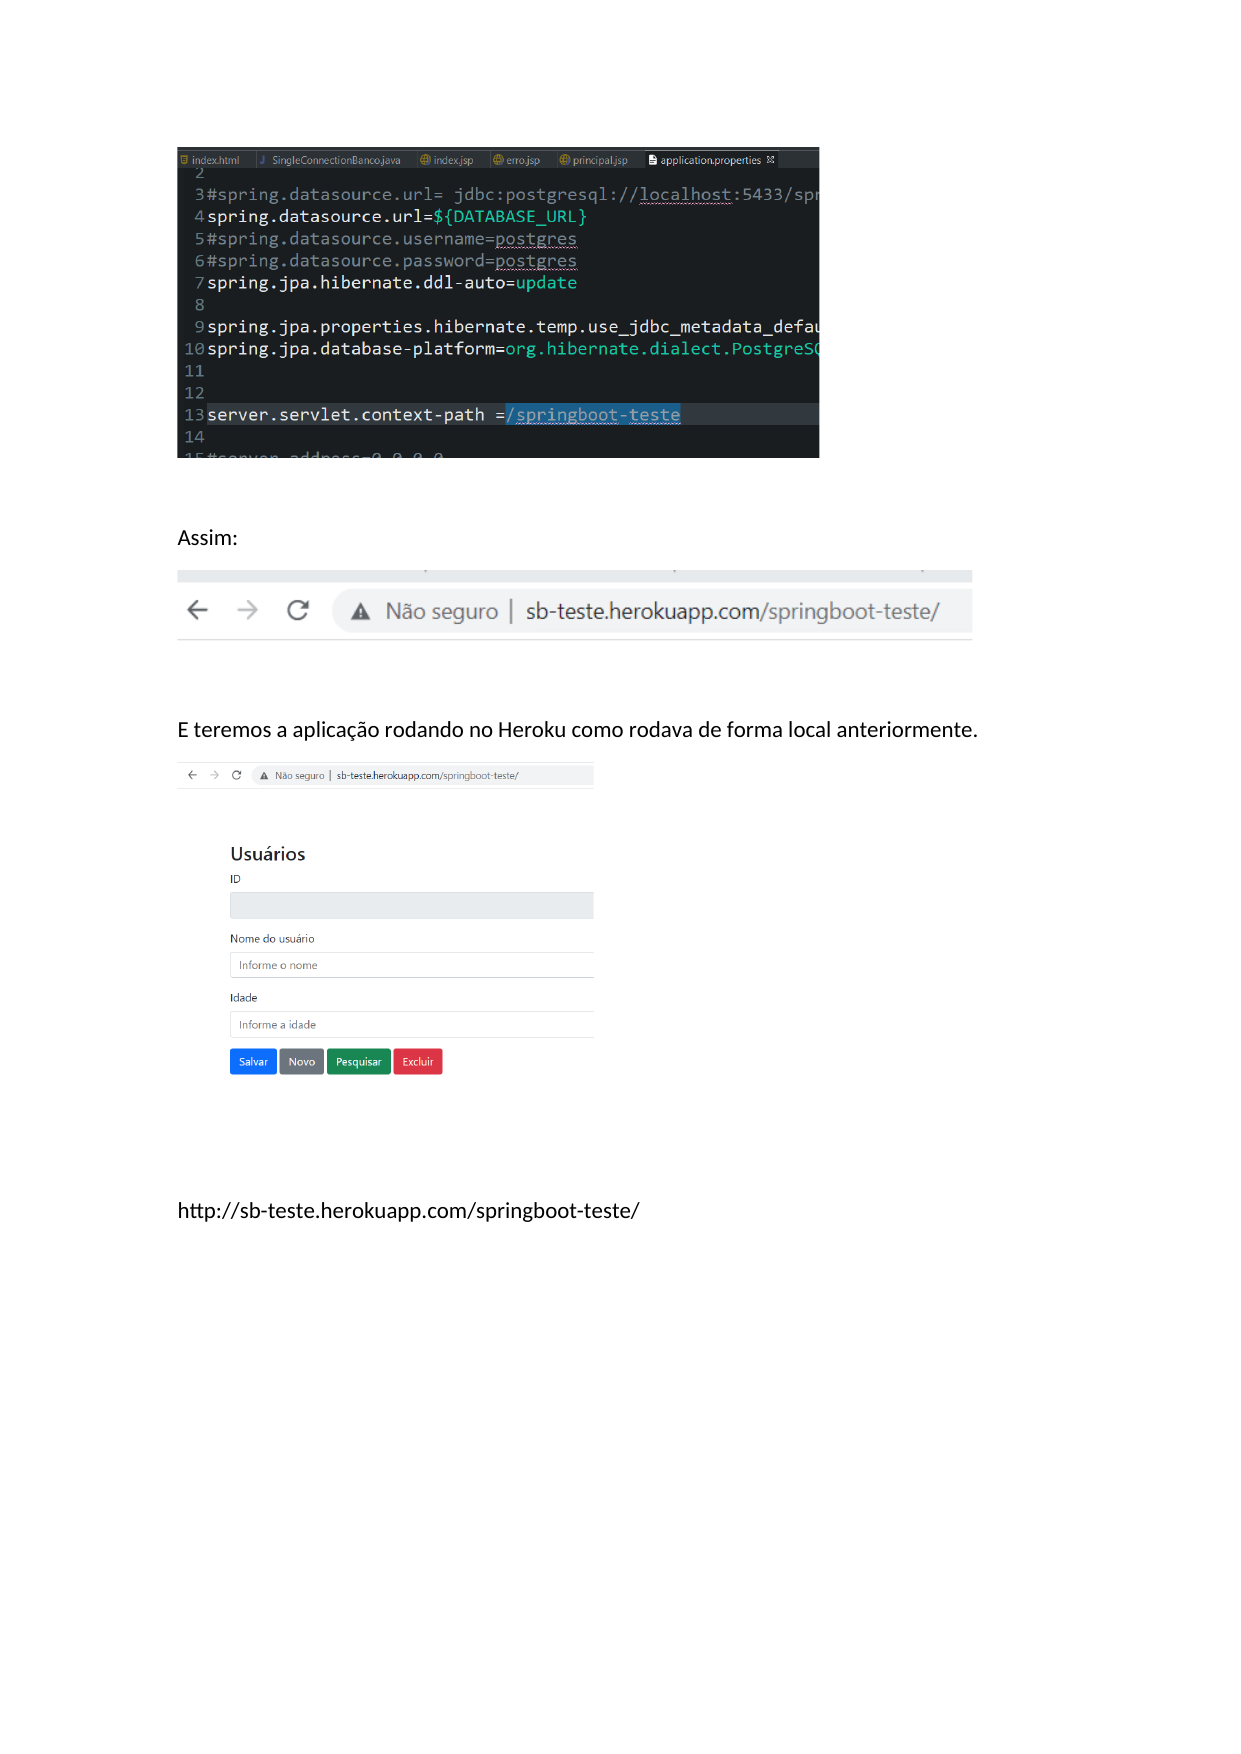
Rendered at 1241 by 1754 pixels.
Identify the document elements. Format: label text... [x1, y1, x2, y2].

picture [177, 570, 973, 697]
text http://sb-teste.herokuapp.com/springboot-teste/ [177, 1196, 1063, 1224]
picture [177, 147, 820, 458]
text Assim: [177, 523, 1063, 551]
picture [177, 762, 594, 1131]
text E teremos a aplicação rodando no Heroku como rodava de forma local anteriormente. [177, 715, 1063, 743]
